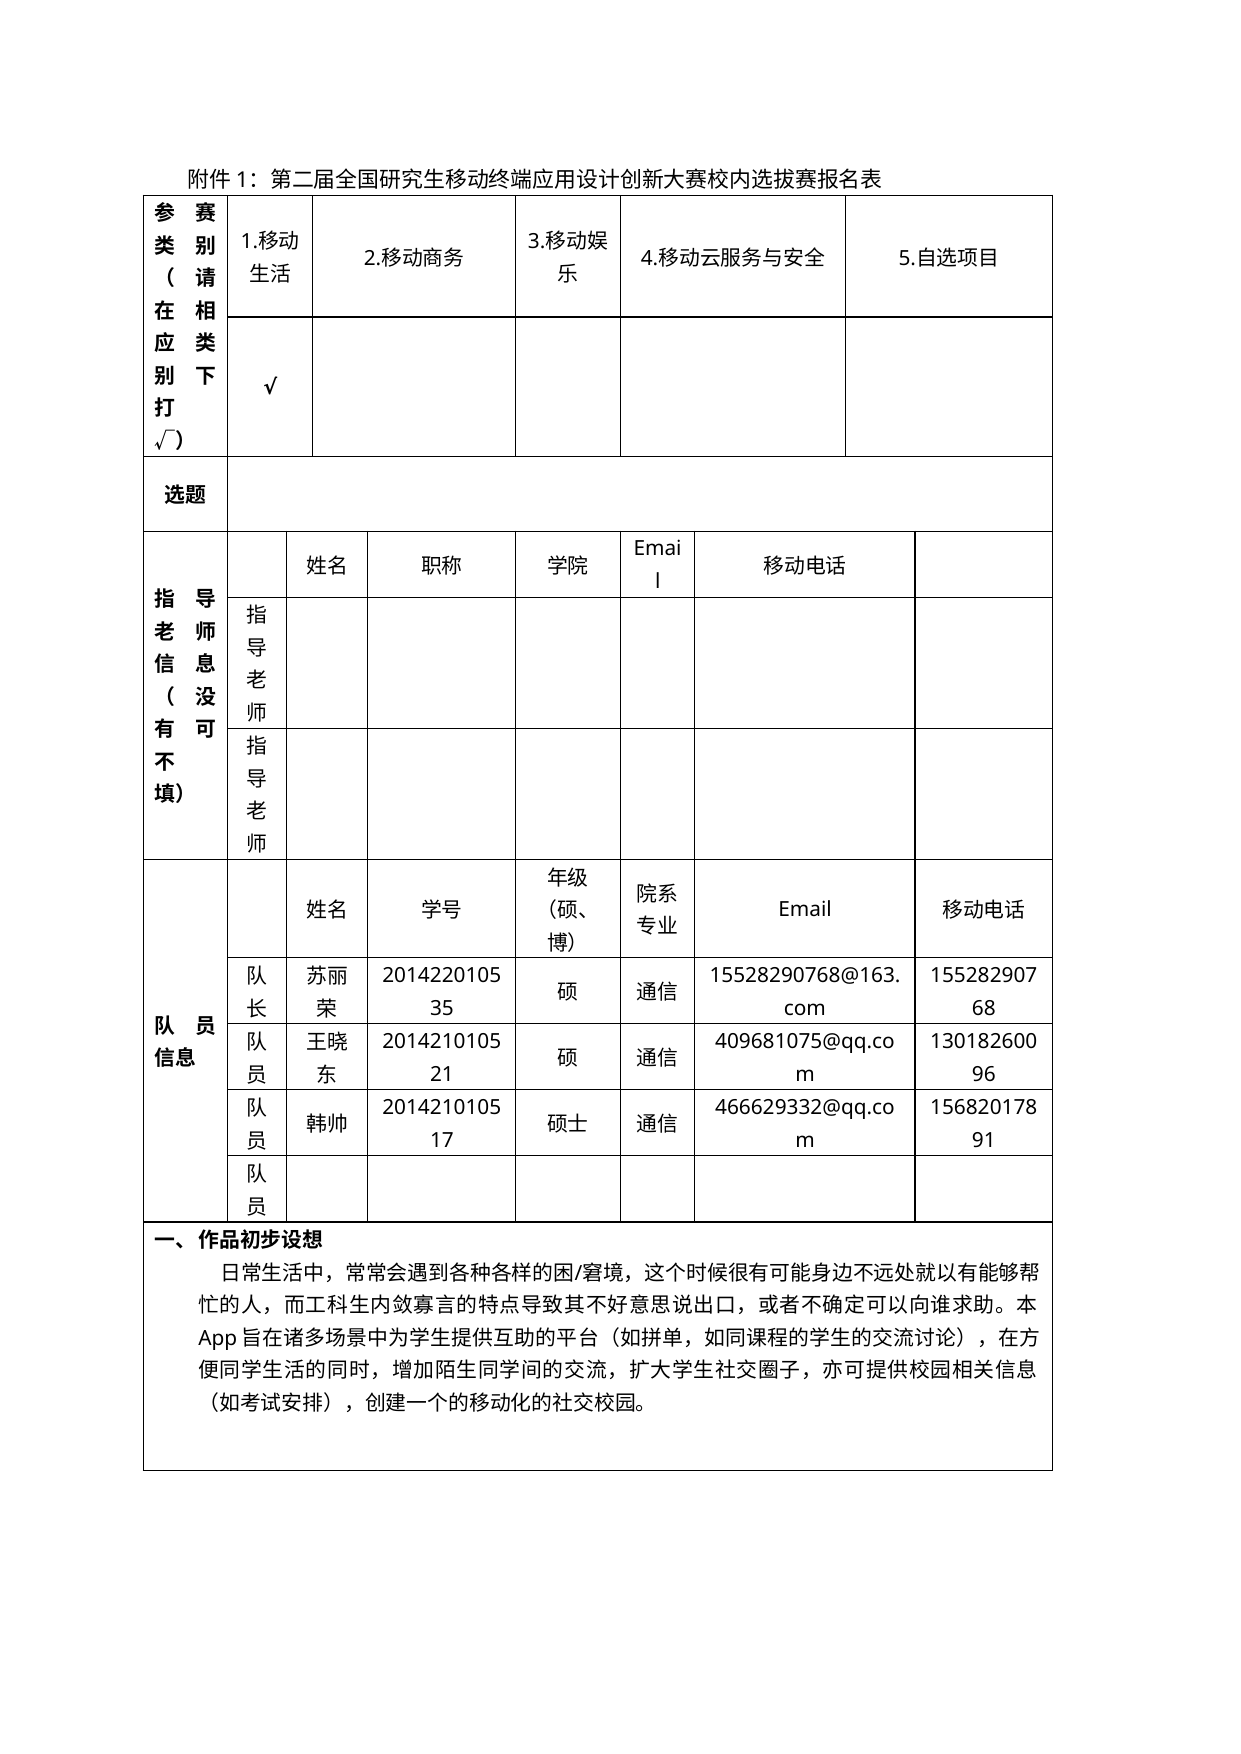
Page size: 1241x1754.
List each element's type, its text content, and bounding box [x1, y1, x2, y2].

table_cell 硕 [516, 1024, 620, 1089]
table_cell 队员 [228, 1156, 286, 1221]
table_cell [916, 729, 1052, 859]
table_cell 移动电话 [916, 860, 1052, 957]
table_cell 409681075@qq.com [695, 1024, 914, 1089]
table_cell [228, 532, 286, 597]
table_cell [916, 532, 1052, 597]
table_cell [621, 1156, 694, 1221]
table_cell 硕士 [516, 1090, 620, 1155]
table_cell [916, 1156, 1052, 1221]
table_cell [621, 729, 694, 859]
table_cell Email [621, 532, 694, 597]
table_cell [287, 598, 367, 728]
table_cell 王晓东 [287, 1024, 367, 1089]
table_cell [368, 1156, 515, 1221]
table_cell [287, 1156, 367, 1221]
table_cell 15682017891 [916, 1090, 1052, 1155]
table_cell [621, 318, 845, 456]
table_cell 队长 [228, 958, 286, 1023]
table_cell [846, 318, 1052, 456]
table_cell 指导老师信息（没有可不填） [144, 532, 227, 859]
text 附件1：第二届全国研究生移动终端应用设计创新大赛校内选拔赛报名表 [187, 162, 1053, 194]
table_header 参赛类别（请在相应类别下打√） [144, 196, 227, 456]
table_cell 作品初步设想 日常生活中，常常会遇到各种各样的困/窘境，这个时候很有可能身边不远处就以有能够帮忙的人，而工科生内敛寡言的特点导致其不好意思说出口，或者不确定可以向谁求助。本App旨在诸多场景中为学生提供互助的平台（如拼单，如同课程的学生的交流讨论），在方便同学生活的同时，增加陌生同学间的交流，扩大学生社交圈子，亦可提供校园相关信息（如考试安排），创建一个的移动化的社交校园。 [144, 1223, 1052, 1470]
table_cell 指导老师 [228, 598, 286, 728]
table_cell 15528290768 [916, 958, 1052, 1023]
table_cell 通信 [621, 1024, 694, 1089]
table_cell [516, 598, 620, 728]
table_cell [516, 1156, 620, 1221]
table_cell 队员信息 [144, 860, 227, 1221]
table_header 4.移动云服务与安全 [621, 196, 845, 316]
table_cell [695, 1156, 914, 1221]
table_cell 学院 [516, 532, 620, 597]
table_cell 201422010535 [368, 958, 515, 1023]
table_cell 15528290768@163.com [695, 958, 914, 1023]
table_cell [287, 729, 367, 859]
table_header 1.移动生活 [228, 196, 312, 316]
table_cell [695, 729, 914, 859]
table_cell √ [228, 318, 312, 456]
table_cell 466629332@qq.com [695, 1090, 914, 1155]
table_cell Email [695, 860, 914, 957]
table_cell [916, 598, 1052, 728]
table_cell 苏丽荣 [287, 958, 367, 1023]
table_cell 指导老师 [228, 729, 286, 859]
table_cell 13018260096 [916, 1024, 1052, 1089]
table_cell [313, 318, 515, 456]
table_cell [516, 318, 620, 456]
table_cell 队员 [228, 1090, 286, 1155]
table_cell 年级 （硕、博） [516, 860, 620, 957]
table_cell 姓名 [287, 860, 367, 957]
table_cell 队员 [228, 1024, 286, 1089]
table_cell 院系专业 [621, 860, 694, 957]
table_cell [516, 729, 620, 859]
table_cell [368, 729, 515, 859]
table_cell 通信 [621, 1090, 694, 1155]
table_cell 职称 [368, 532, 515, 597]
table_cell [228, 860, 286, 957]
table_cell [621, 598, 694, 728]
table_cell 韩帅 [287, 1090, 367, 1155]
table_header 2.移动商务 [313, 196, 515, 316]
table_cell 选题 [144, 457, 227, 531]
table_cell [228, 457, 1052, 531]
table_header 3.移动娱乐 [516, 196, 620, 316]
table_cell 201421010521 [368, 1024, 515, 1089]
table_cell 姓名 [287, 532, 367, 597]
table_cell [695, 598, 914, 728]
table_cell 移动电话 [695, 532, 914, 597]
table_cell [368, 598, 515, 728]
table_cell 学号 [368, 860, 515, 957]
table_cell 硕 [516, 958, 620, 1023]
table_cell 201421010517 [368, 1090, 515, 1155]
table_cell 通信 [621, 958, 694, 1023]
table_header 5.自选项目 [846, 196, 1052, 316]
